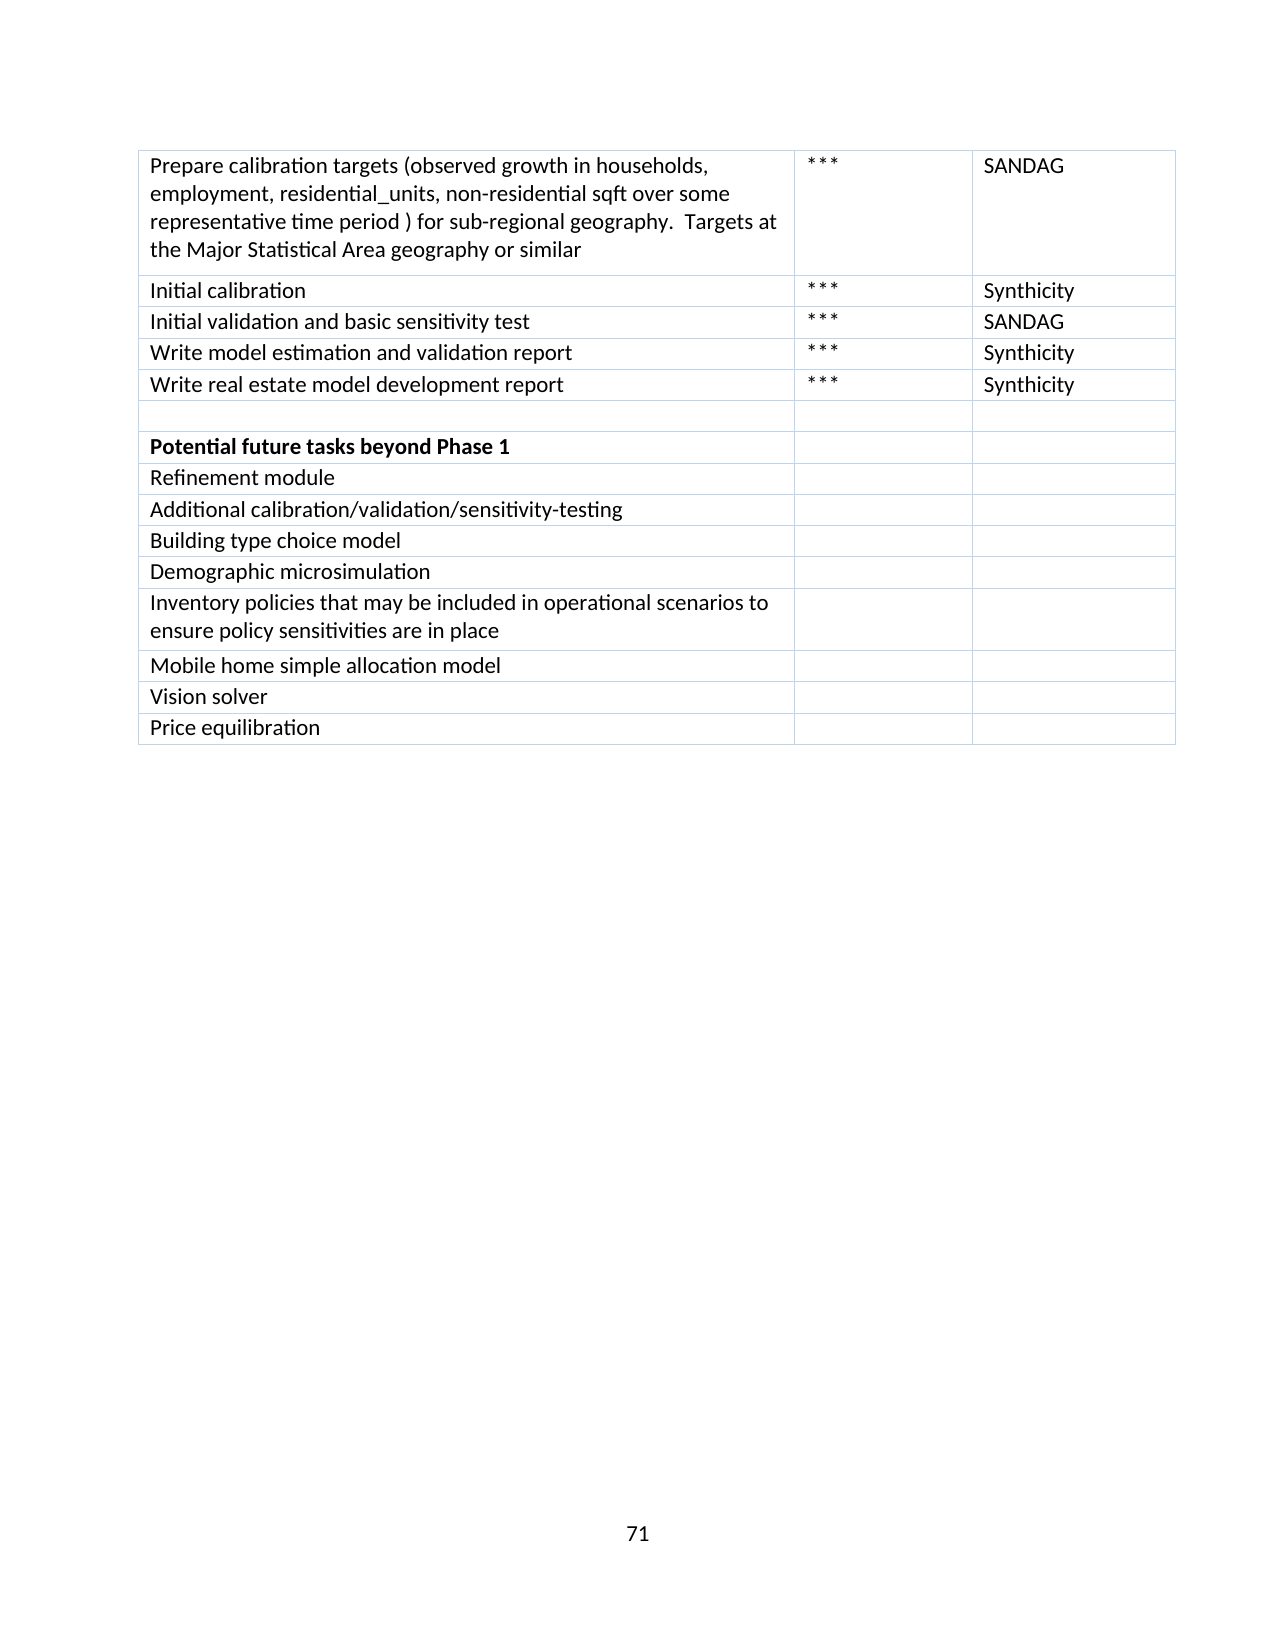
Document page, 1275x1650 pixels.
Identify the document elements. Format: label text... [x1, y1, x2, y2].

table_cell Prepare calibration targets (observed growth in households, employment, residential_units, non-residential sqft over some representative time period ) for sub-regional geography. Targets at the Major Statistical Area geography or similar [139, 151, 794, 275]
table_cell [795, 682, 972, 712]
table_cell Initial validation and basic sensitivity test [139, 307, 794, 337]
table_cell [795, 432, 972, 462]
table_cell SANDAG [973, 151, 1175, 275]
table_cell Inventory policies that may be included in operational scenarios to ensure policy sensitivities are in place [139, 589, 794, 650]
table_cell [973, 401, 1175, 431]
table_cell Initial calibration [139, 276, 794, 306]
table_cell Refinement module [139, 464, 794, 494]
table_cell [973, 495, 1175, 525]
table_cell [795, 714, 972, 744]
table_cell [973, 557, 1175, 587]
table_cell SANDAG [973, 307, 1175, 337]
table_cell [795, 651, 972, 681]
table_cell [973, 589, 1175, 650]
table_cell Vision solver [139, 682, 794, 712]
table_cell *** [795, 307, 972, 337]
table_cell *** [795, 370, 972, 400]
table_cell [973, 432, 1175, 462]
table_cell Synthicity [973, 370, 1175, 400]
table_cell *** [795, 151, 972, 275]
table_cell Write model estimation and validation report [139, 339, 794, 369]
table_cell Mobile home simple allocation model [139, 651, 794, 681]
table_cell [973, 526, 1175, 556]
table_cell Write real estate model development report [139, 370, 794, 400]
table_cell Synthicity [973, 276, 1175, 306]
table_cell [795, 495, 972, 525]
table_cell Price equilibration [139, 714, 794, 744]
table_cell Building type choice model [139, 526, 794, 556]
table_cell [795, 557, 972, 587]
table_cell [973, 714, 1175, 744]
table_cell *** [795, 339, 972, 369]
table_cell Demographic microsimulation [139, 557, 794, 587]
table_cell [973, 682, 1175, 712]
table_cell [795, 464, 972, 494]
table_cell *** [795, 276, 972, 306]
table_cell Additional calibration/validation/sensitivity-testing [139, 495, 794, 525]
table_cell [973, 651, 1175, 681]
table_cell [795, 526, 972, 556]
table_cell [973, 464, 1175, 494]
table_cell Potential future tasks beyond Phase 1 [139, 432, 794, 462]
table_cell [139, 401, 794, 431]
table_cell [795, 401, 972, 431]
table_cell [795, 589, 972, 650]
table_cell Synthicity [973, 339, 1175, 369]
